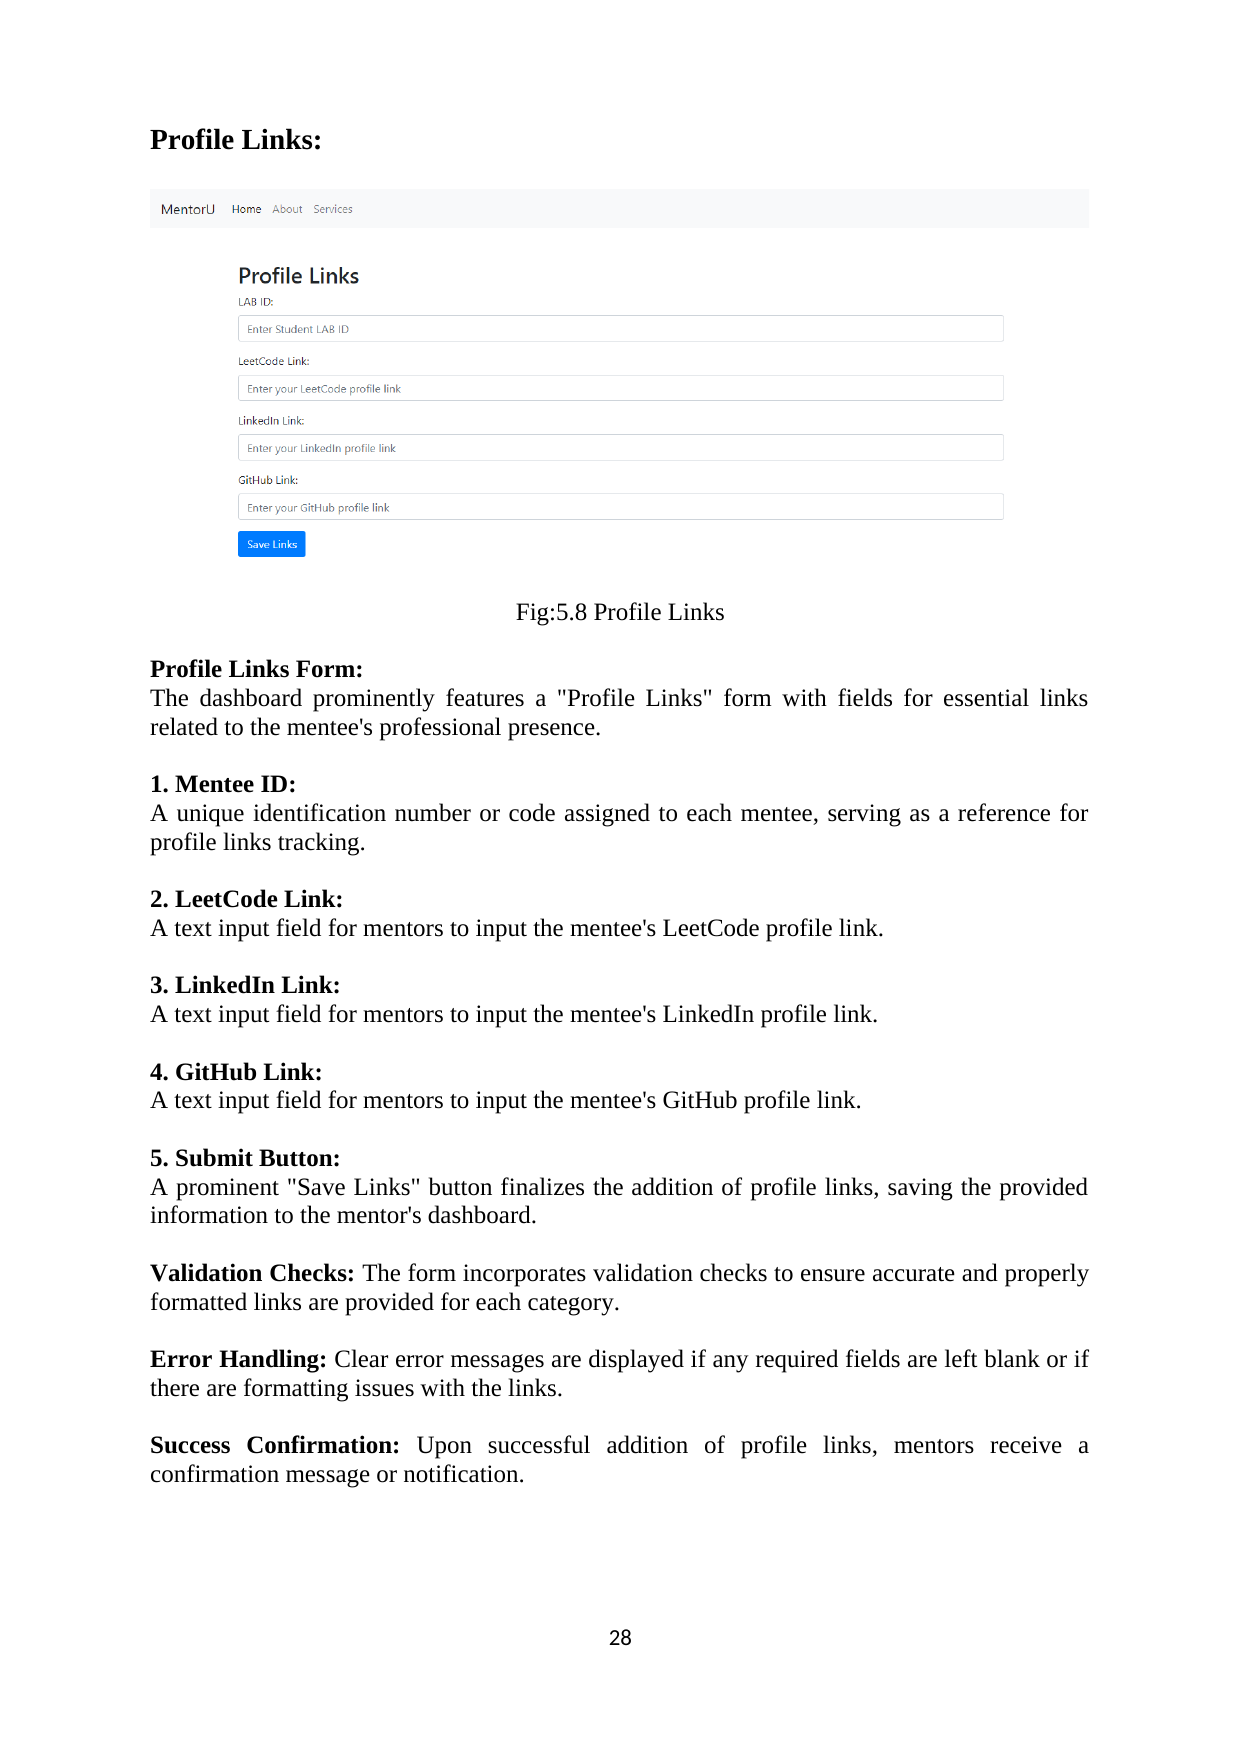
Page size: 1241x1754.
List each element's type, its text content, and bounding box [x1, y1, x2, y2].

text Success Confirmation: Upon successful addition of profile links, mentors receive a confirmation message or notification. [150, 1430, 1090, 1488]
text Error Handling: Clear error messages are displayed if any required fields are left blank or if there are formatting issues with the links. [150, 1344, 1090, 1402]
text 5. Submit Button: [150, 1143, 1090, 1172]
text A text input field for mentors to input the mentee's GitHub profile link. [150, 1085, 1090, 1114]
text The dashboard prominently features a "Profile Links" form with fields for essential links related to the mentee's professional presence. [150, 683, 1090, 740]
text Fig:5.8 Profile Links [150, 597, 1090, 625]
text A text input field for mentors to input the mentee's LeetCode profile link. [150, 913, 1090, 942]
text A unique identification number or code assigned to each mentee, serving as a reference for profile links tracking. [150, 798, 1090, 855]
text 1. Mentee ID: [150, 769, 1090, 798]
text 3. LinkedIn Link: [150, 970, 1090, 999]
text Validation Checks: The form incorporates validation checks to ensure accurate and properly formatted links are provided for each category. [150, 1258, 1090, 1315]
text 2. LeetCode Link: [150, 884, 1090, 913]
picture [150, 189, 1090, 597]
text A prominent "Save Links" button finalizes the addition of profile links, saving the provided information to the mentor's dashboard. [150, 1172, 1090, 1229]
text 4. GitHub Link: [150, 1057, 1090, 1085]
text A text input field for mentors to input the mentee's LinkedIn profile link. [150, 999, 1090, 1028]
text Profile Links: [150, 122, 1090, 156]
text Profile Links Form: [150, 654, 1090, 683]
